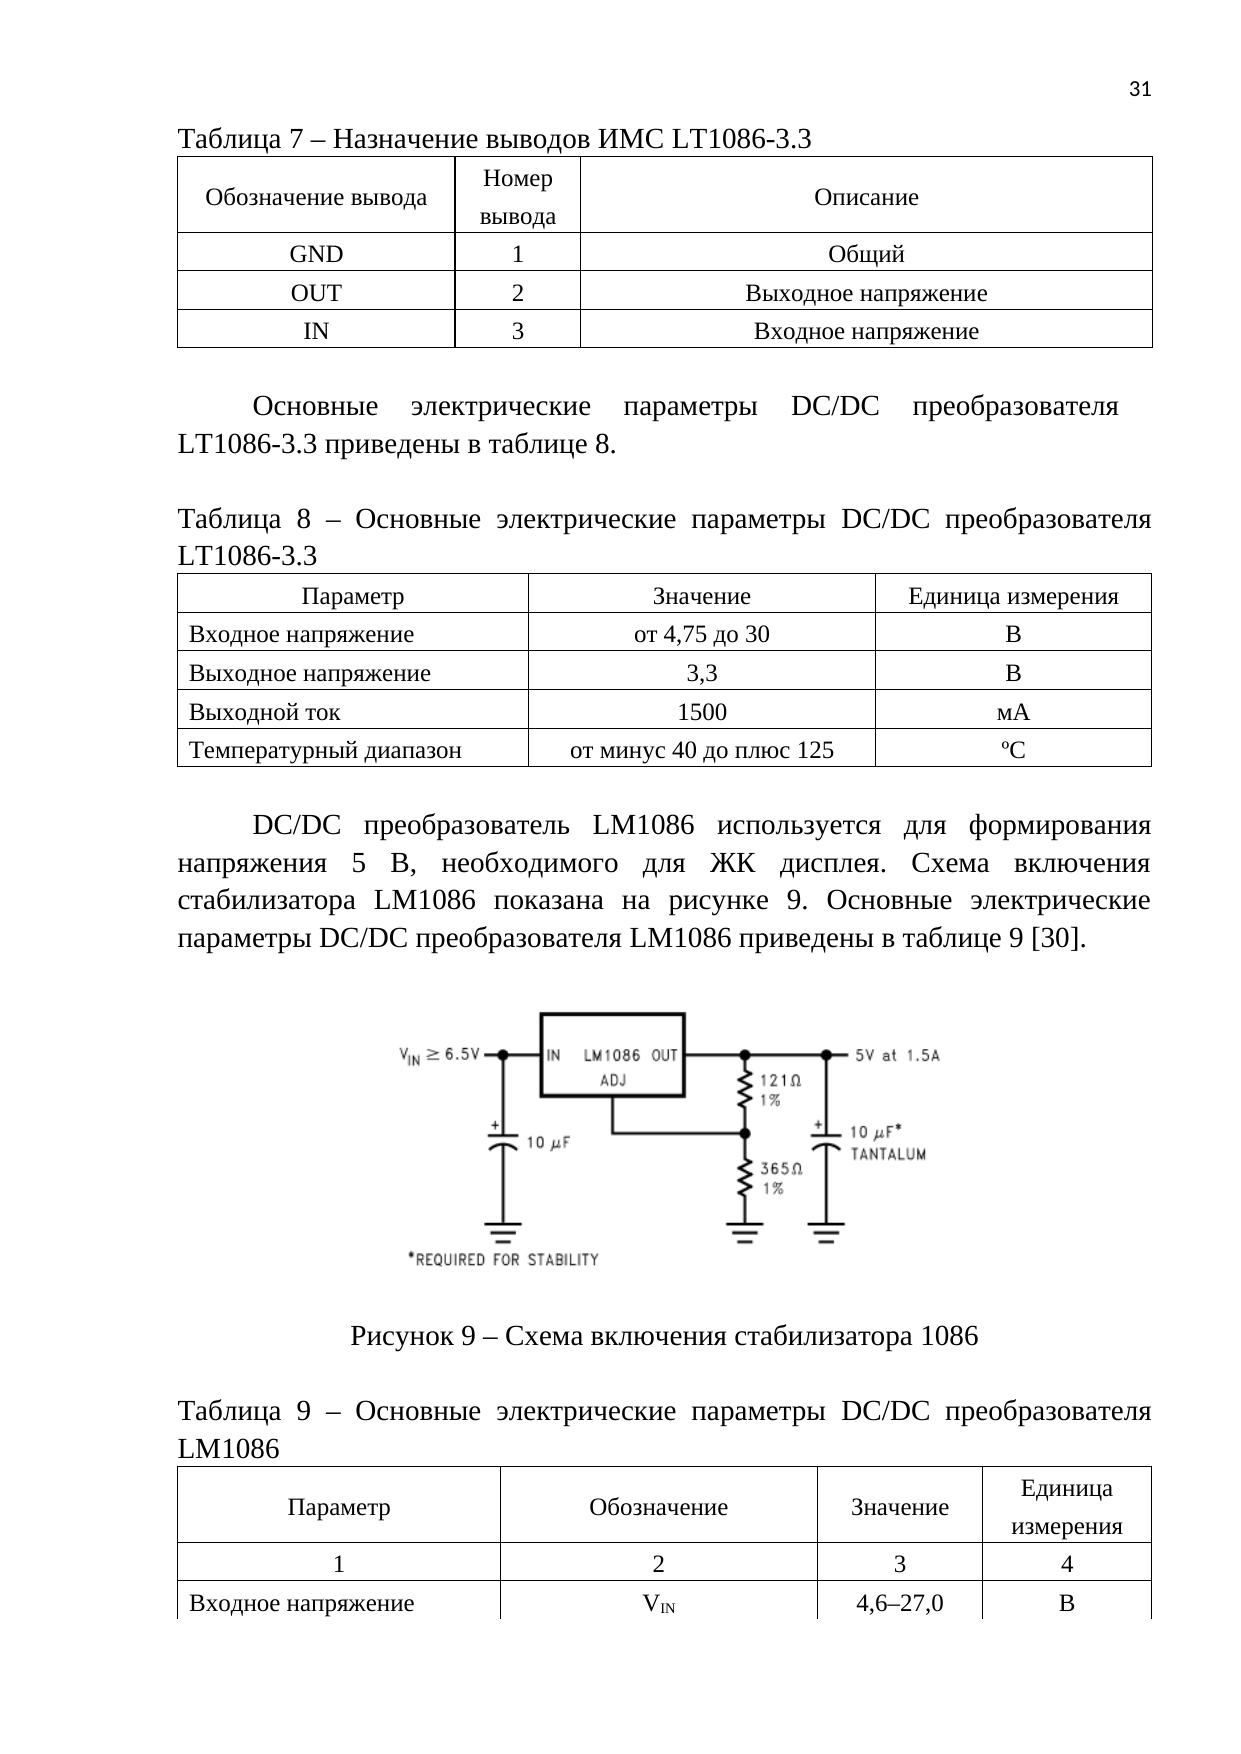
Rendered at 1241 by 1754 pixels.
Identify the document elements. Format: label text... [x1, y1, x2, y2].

table_header Значение [818, 1467, 982, 1542]
table_cell от минус 40 до плюс 125 [529, 729, 875, 766]
table_cell Температурный диапазон [178, 729, 528, 766]
table_header Параметр [178, 574, 528, 612]
table_cell Общий [581, 233, 1152, 270]
table_header Описание [581, 157, 1152, 232]
table_cell 4 [983, 1543, 1151, 1580]
table_cell Входное напряжение [581, 310, 1152, 347]
text Основные электрические параметры DC/DC преобразователя LT1086-3.3 приведены в таблице 8. [177, 386, 1152, 461]
table_cell Выходное напряжение [581, 271, 1152, 309]
table_cell 3 [456, 310, 580, 347]
table_cell 2 [501, 1543, 817, 1580]
table_cell 2 [456, 271, 580, 309]
table_cell Выходной ток [178, 690, 528, 727]
table_cell 4,6–27,0 [818, 1581, 982, 1619]
table_cell Входное напряжение [178, 1581, 500, 1619]
text Таблица 9 – Основные электрические параметры DC/DC преобразователя LM1086 [177, 1391, 1152, 1466]
table_header Значение [529, 574, 875, 612]
picture [384, 992, 945, 1276]
table_header Единица измерения [876, 574, 1151, 612]
table_header Параметр [178, 1467, 500, 1542]
table_cell мА [876, 690, 1151, 727]
text Таблица 7 – Назначение выводов ИМС LT1086-3.3 [177, 118, 1152, 156]
table_cell Входное напряжение [178, 613, 528, 650]
table_cell В [983, 1581, 1151, 1619]
table_cell IN [178, 310, 454, 347]
table_cell GND [178, 233, 454, 270]
table_cell 1500 [529, 690, 875, 727]
table_cell ºС [876, 729, 1151, 766]
table_header Обозначение [501, 1467, 817, 1542]
table_cell VIN [501, 1581, 817, 1619]
table_header Номер вывода [456, 157, 580, 232]
table_cell от 4,75 до 30 [529, 613, 875, 650]
table_cell OUT [178, 271, 454, 309]
table_cell 1 [178, 1543, 500, 1580]
table_header Обозначение вывода [178, 157, 454, 232]
text DC/DC преобразователь LM1086 используется для формирования напряжения 5 В, необходимого для ЖК дисплея. Схема включения стабилизатора LM1086 показана на рисунке 9. Основные электрические параметры DC/DC преобразователя LM1086 приведены в таблице 9 [30]. [177, 804, 1152, 954]
table_cell В [876, 651, 1151, 689]
table_cell Выходное напряжение [178, 651, 528, 689]
table_cell 1 [456, 233, 580, 270]
table_header Единица измерения [983, 1467, 1151, 1542]
table_cell В [876, 613, 1151, 650]
text Таблица 8 – Основные электрические параметры DC/DC преобразователя LT1086-3.3 [177, 498, 1152, 573]
text Рисунок 9 – Схема включения стабилизатора 1086 [177, 1316, 1152, 1353]
table_cell 3 [818, 1543, 982, 1580]
table_cell 3,3 [529, 651, 875, 689]
